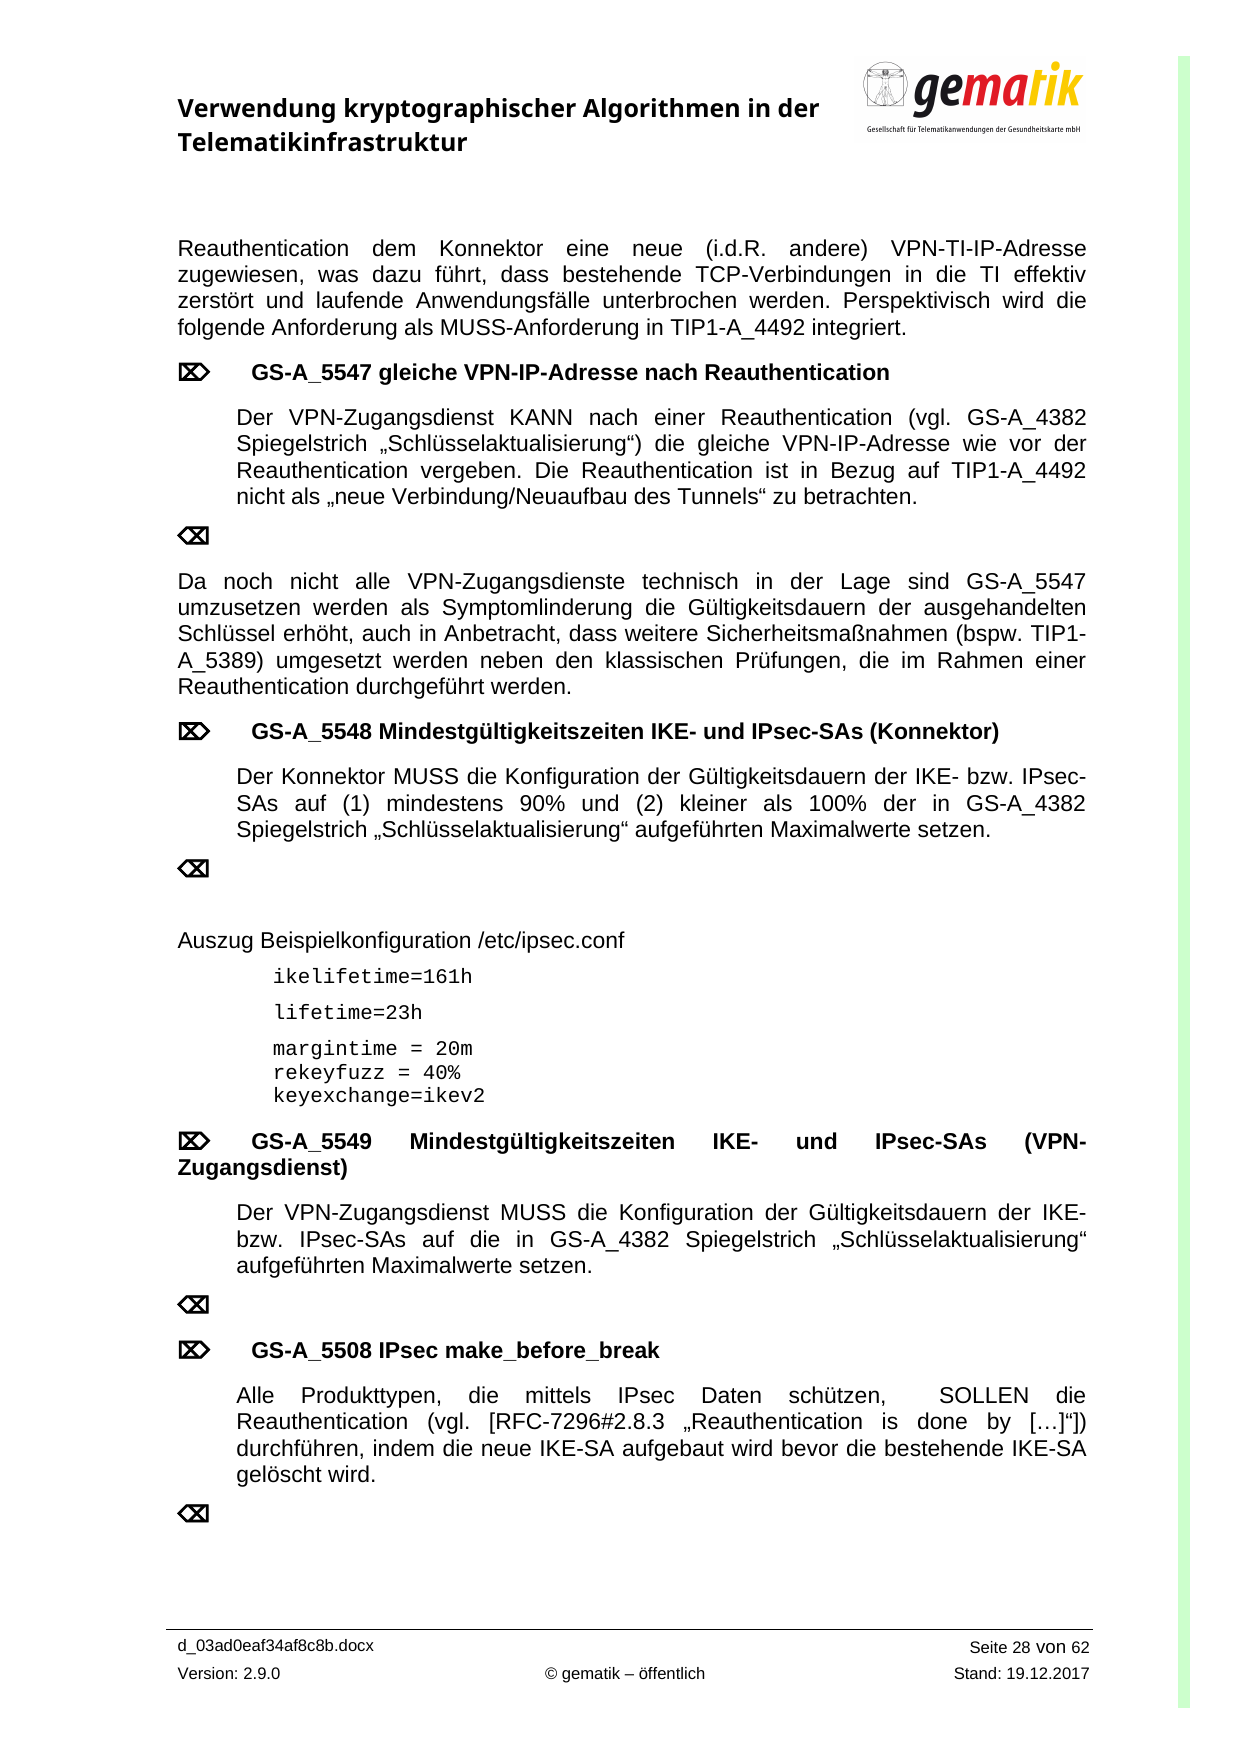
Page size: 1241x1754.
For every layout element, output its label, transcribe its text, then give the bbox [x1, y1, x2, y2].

text GS-A_5548 Mindestgültigkeitszeiten IKE- und IPsec-SAs (Konnektor) [177, 718, 1087, 744]
text Auszug Beispielkonfiguration /etc/ipsec.conf [177, 927, 1087, 953]
text ikelifetime=161h [177, 966, 1087, 989]
text lifetime=23h [177, 1002, 1087, 1026]
text GS-A_5508 IPsec make_before_break [177, 1337, 1087, 1363]
text Der Konnektor MUSS die Konfiguration der Gültigkeitsdauern der IKE- bzw. IPsec-SAs auf (1) mindestens 90% und (2) kleiner als 100% der in GS-A_4382 Spiegelstrich „Schlüsselaktualisierung“ aufgeführten Maximalwerte setzen. [236, 763, 1087, 842]
text Da noch nicht alle VPN-Zugangsdienste technisch in der Lage sind GS-A_5547 umzusetzen werden als Symptomlinderung die Gültigkeitsdauern der ausgehandelten Schlüssel erhöht, auch in Anbetracht, dass weitere Sicherheitsmaßnahmen (bspw. TIP1-A_5389) umgesetzt werden neben den klassischen Prüfungen, die im Rahmen einer Reauthentication durchgeführt werden. [177, 568, 1087, 699]
text keyexchange=ikev2 [177, 1086, 1087, 1109]
text GS-A_5549 Mindestgültigkeitszeiten IKE- und IPsec-SAs (VPN-Zugangsdienst) [177, 1128, 1087, 1181]
text Der VPN-Zugangsdienst MUSS die Konfiguration der Gültigkeitsdauern der IKE- bzw. IPsec-SAs auf die in GS-A_4382 Spiegelstrich „Schlüsselaktualisierung“ aufgeführten Maximalwerte setzen. [236, 1199, 1087, 1278]
picture [854, 56, 1086, 143]
text rekeyfuzz = 40% [177, 1062, 1087, 1086]
text Der VPN-Zugangsdienst KANN nach einer Reauthentication (vgl. GS-A_4382 Spiegelstrich „Schlüsselaktualisierung“) die gleiche VPN-IP-Adresse wie vor der Reauthentication vergeben. Die Reauthentication ist in Bezug auf TIP1-A_4492 nicht als „neue Verbindung/Neuaufbau des Tunnels“ zu betrachten. [236, 404, 1087, 509]
text GS-A_5547 gleiche VPN-IP-Adresse nach Reauthentication [177, 359, 1087, 385]
text Alle Produkttypen, die mittels IPsec Daten schützen, SOLLEN die Reauthentication (vgl. [RFC-7296#2.8.3 „Reauthentication is done by […]“]) durchführen, indem die neue IKE-SA aufgebaut wird bevor die bestehende IKE-SA gelöscht wird. [236, 1382, 1087, 1487]
text margintime = 20m [177, 1038, 1087, 1062]
